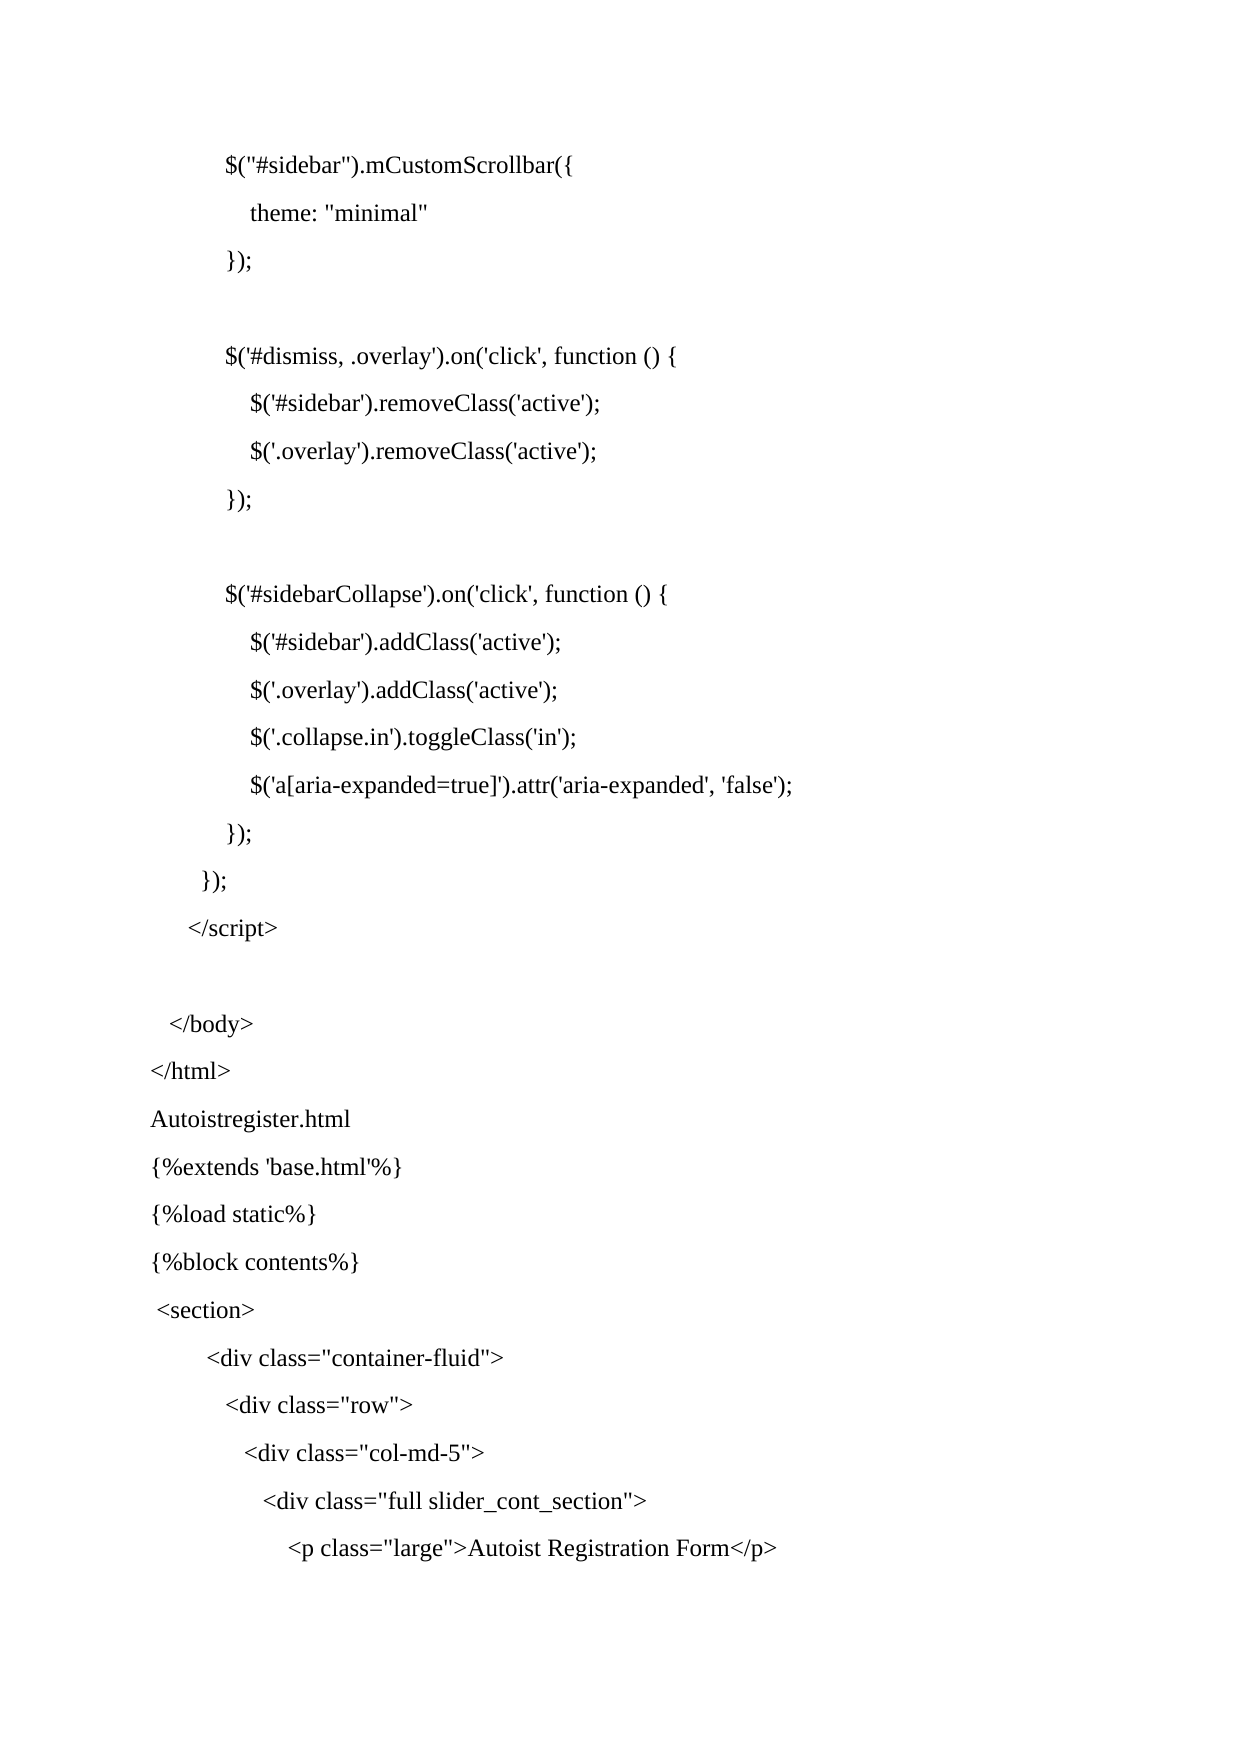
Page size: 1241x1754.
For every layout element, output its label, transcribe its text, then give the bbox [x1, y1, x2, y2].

text {%extends 'base.html'%} [150, 1152, 1090, 1181]
text $("#sidebar").mCustomScrollbar({ [150, 150, 1090, 179]
text <div class="container-fluid"> [150, 1343, 1090, 1371]
text $('.collapse.in').toggleClass('in'); [150, 722, 1090, 751]
text <div class="full slider_cont_section"> [150, 1486, 1090, 1514]
text </script> [150, 913, 1090, 942]
text $('#sidebarCollapse').on('click', function () { [150, 579, 1090, 608]
text <div class="col-md-5"> [150, 1438, 1090, 1467]
text $('#sidebar').removeClass('active'); [150, 388, 1090, 417]
text </html> [150, 1056, 1090, 1085]
text </body> [150, 1009, 1090, 1037]
text $('.overlay').removeClass('active'); [150, 436, 1090, 465]
text $('a[aria-expanded=true]').attr('aria-expanded', 'false'); [150, 770, 1090, 799]
text {%block contents%} [150, 1247, 1090, 1276]
text Autoistregister.html [150, 1104, 1090, 1133]
text {%load static%} [150, 1199, 1090, 1228]
text <p class="large">Autoist Registration Form</p> [150, 1533, 1090, 1562]
text <section> [150, 1295, 1090, 1324]
text <div class="row"> [150, 1390, 1090, 1419]
text }); [150, 866, 1090, 894]
text $('#sidebar').addClass('active'); [150, 627, 1090, 656]
text $('#dismiss, .overlay').on('click', function () { [150, 341, 1090, 369]
text }); [150, 818, 1090, 847]
text theme: "minimal" [150, 198, 1090, 226]
text }); [150, 484, 1090, 513]
text }); [150, 245, 1090, 274]
text $('.overlay').addClass('active'); [150, 675, 1090, 703]
